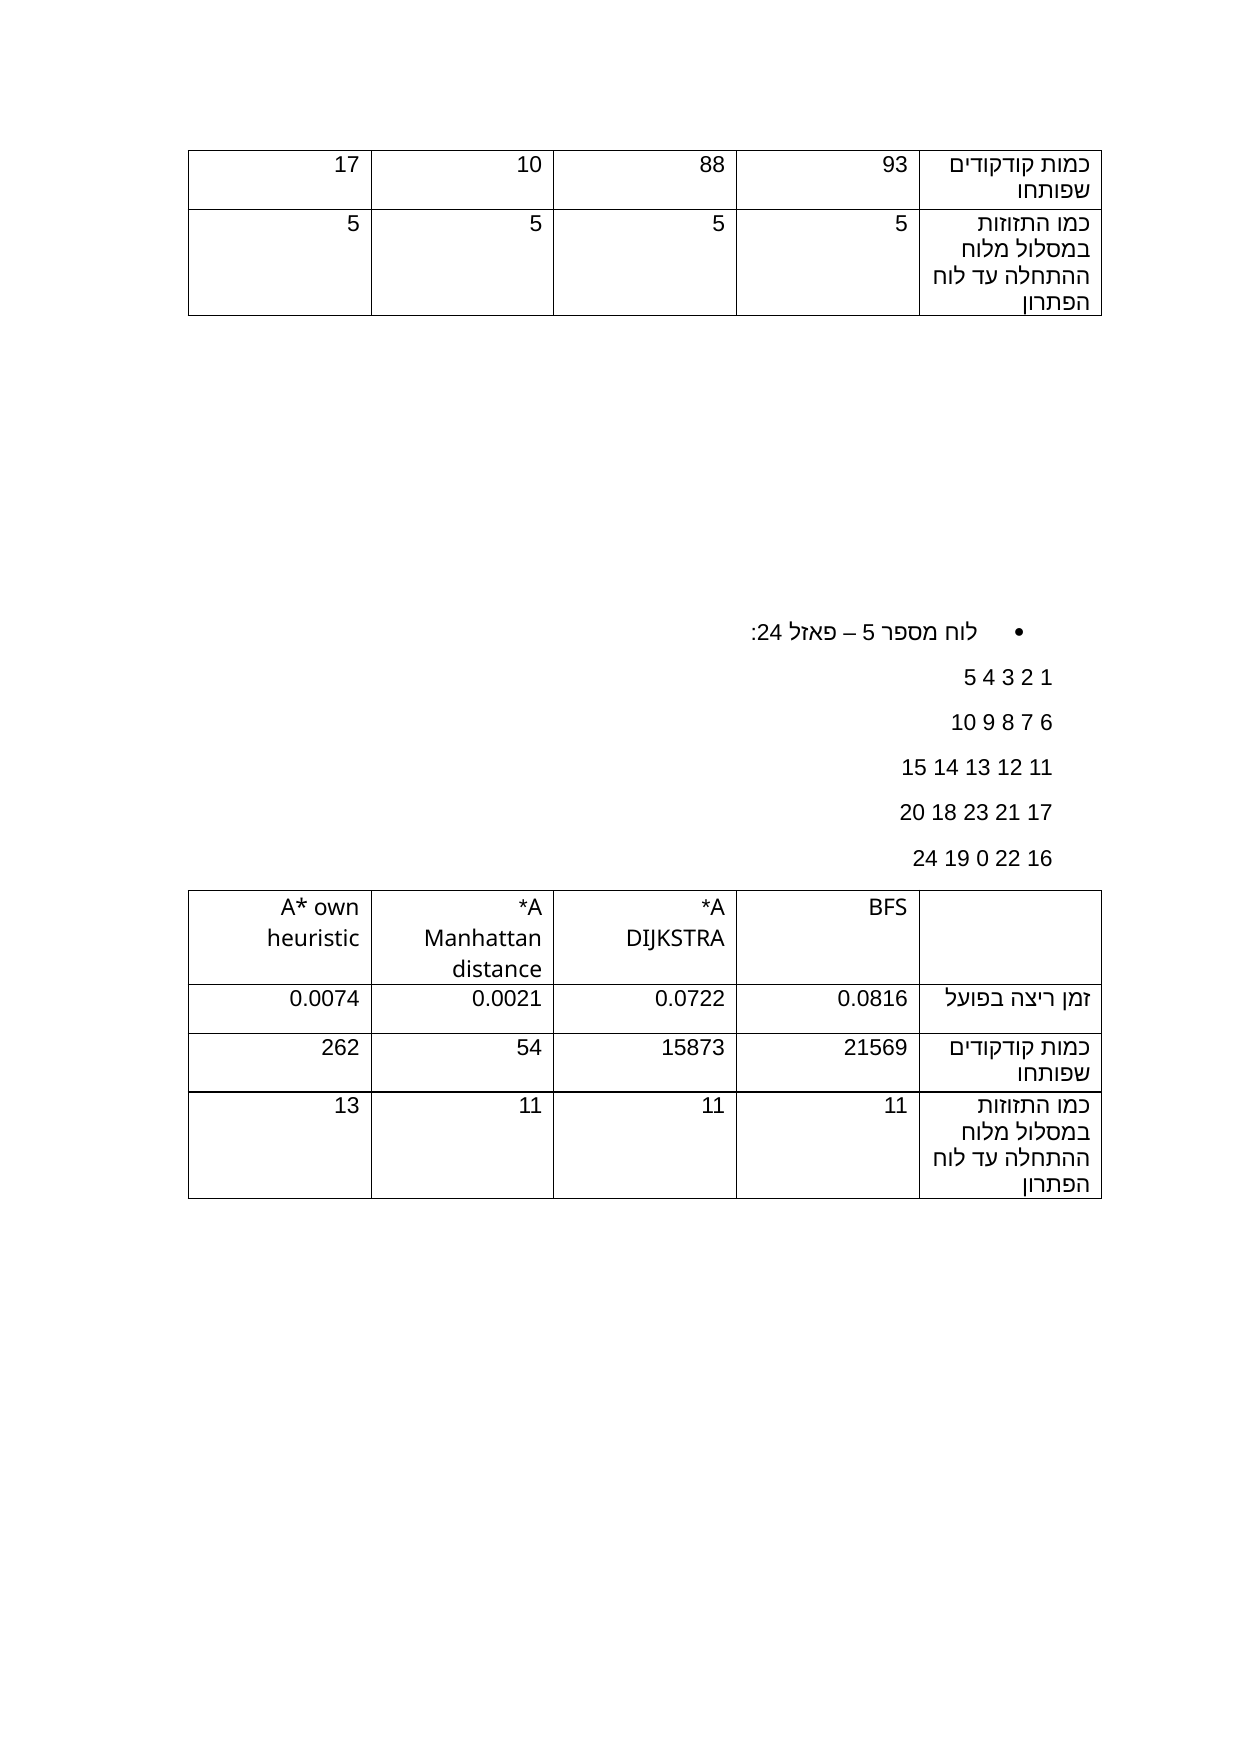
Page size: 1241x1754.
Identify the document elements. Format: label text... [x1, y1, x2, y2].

text 11 12 13 14 15 [187, 754, 1053, 781]
table_cell 262 [189, 1034, 371, 1091]
list לוח מספר 5 – פאזל 24: [187, 619, 1015, 645]
table_cell 93 [737, 151, 919, 209]
table_header A* DIJKSTRA [554, 891, 736, 984]
table_cell 0.0074 [189, 985, 371, 1032]
text 16 22 0 19 24 [187, 844, 1053, 871]
table_header A* own heuristic [189, 891, 371, 984]
table_cell 21569 [737, 1034, 919, 1091]
table_cell כמו התזוזות במסלול מלוח ההתחלה עד לוח הפתרון [920, 210, 1101, 315]
table_cell 0.0816 [737, 985, 919, 1032]
table_cell כמות קודקודים שפותחו [920, 1034, 1101, 1091]
table_cell 88 [554, 151, 736, 209]
table_cell 54 [372, 1034, 553, 1091]
table_cell 5 [189, 210, 371, 315]
table_cell כמות קודקודים שפותחו [920, 151, 1101, 209]
text 1 2 3 4 5 [187, 664, 1053, 690]
table_cell 11 [737, 1093, 919, 1198]
table_cell 15873 [554, 1034, 736, 1091]
table_cell 0.0722 [554, 985, 736, 1032]
table_header [920, 891, 1101, 984]
table_cell 5 [737, 210, 919, 315]
table_cell 17 [189, 151, 371, 209]
table_cell 5 [554, 210, 736, 315]
table_header BFS [737, 891, 919, 984]
table_cell 11 [554, 1093, 736, 1198]
text 17 21 23 18 20 [187, 799, 1053, 826]
table_header A* Manhattan distance [372, 891, 553, 984]
table_cell 11 [372, 1093, 553, 1198]
table_cell 13 [189, 1093, 371, 1198]
table_cell זמן ריצה בפועל [920, 985, 1101, 1032]
table_cell 5 [372, 210, 553, 315]
table_cell 0.0021 [372, 985, 553, 1032]
table_cell כמו התזוזות במסלול מלוח ההתחלה עד לוח הפתרון [920, 1093, 1101, 1198]
text 6 7 8 9 10 [187, 709, 1053, 736]
table_cell 10 [372, 151, 553, 209]
